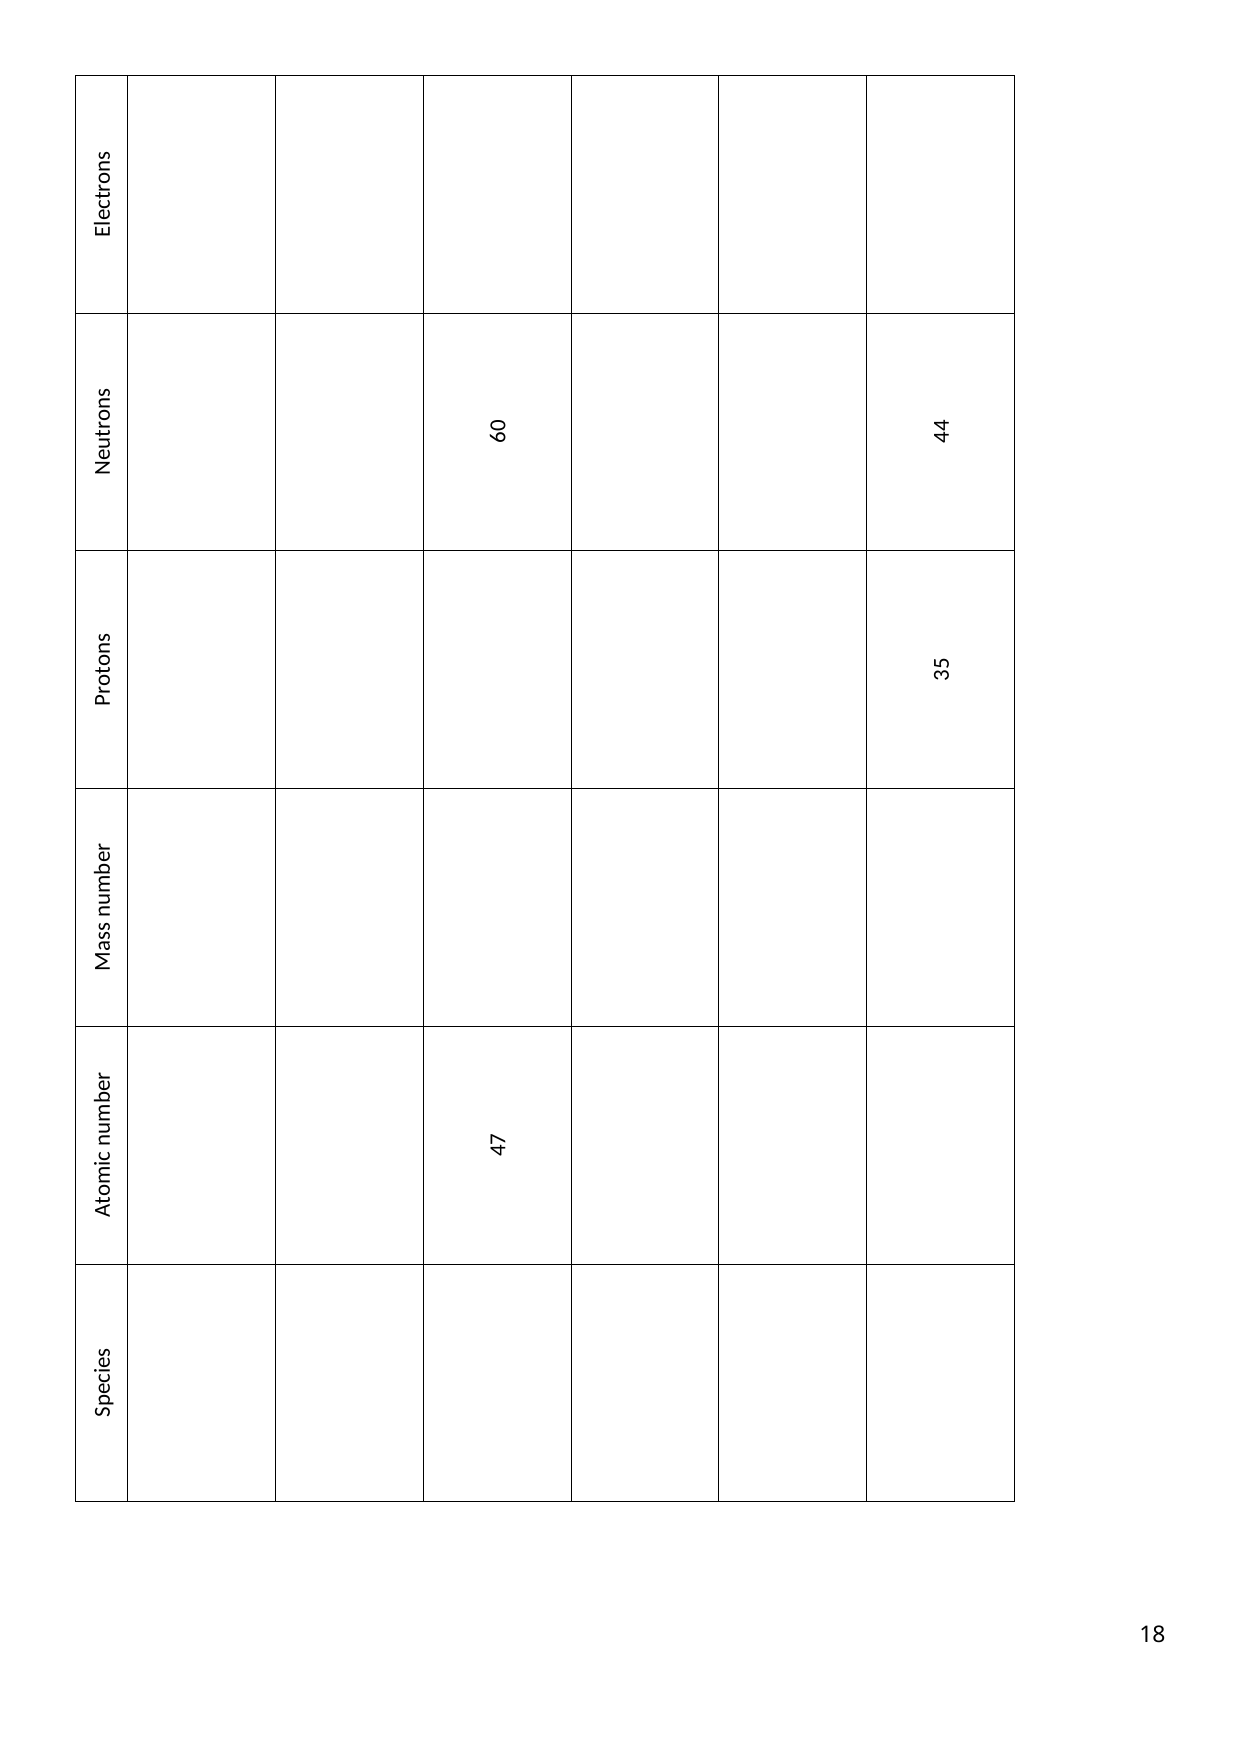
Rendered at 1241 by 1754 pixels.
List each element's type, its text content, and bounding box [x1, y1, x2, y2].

table_header [424, 76, 571, 313]
table_cell [572, 551, 718, 788]
table_cell [128, 1027, 275, 1263]
table_cell [424, 789, 571, 1026]
table_cell [276, 789, 423, 1026]
table_cell 44 [867, 314, 1014, 550]
table_cell [128, 1265, 275, 1501]
table_cell [128, 789, 275, 1026]
table_cell [276, 1265, 423, 1501]
table_cell Mass number [76, 789, 127, 1026]
table_cell [572, 314, 718, 550]
table_header [867, 76, 1014, 313]
table_cell [424, 551, 571, 788]
table_cell [719, 551, 866, 788]
table_cell Protons [76, 551, 127, 788]
table_cell [276, 1027, 423, 1263]
table_cell Neutrons [76, 314, 127, 550]
table_header [719, 76, 866, 313]
table_header Electrons [76, 76, 127, 313]
table_cell [719, 314, 866, 550]
table_cell [867, 1265, 1014, 1501]
table_cell [276, 551, 423, 788]
table_cell [276, 314, 423, 550]
table_cell [867, 789, 1014, 1026]
table_cell 35 [867, 551, 1014, 788]
table_cell [572, 1027, 718, 1263]
table_cell Atomic number [76, 1027, 127, 1263]
table_cell [719, 1027, 866, 1263]
table_cell [572, 789, 718, 1026]
table_cell Species [76, 1265, 127, 1501]
table_cell [719, 1265, 866, 1501]
table_header [276, 76, 423, 313]
table_cell [128, 314, 275, 550]
table_cell [719, 789, 866, 1026]
table_cell [572, 1265, 718, 1501]
table_header [572, 76, 718, 313]
table_cell [424, 1265, 571, 1501]
table_cell [867, 1027, 1014, 1263]
table_header [128, 76, 275, 313]
table_cell 47 [424, 1027, 571, 1263]
table_cell 60 [424, 314, 571, 550]
table_cell [128, 551, 275, 788]
